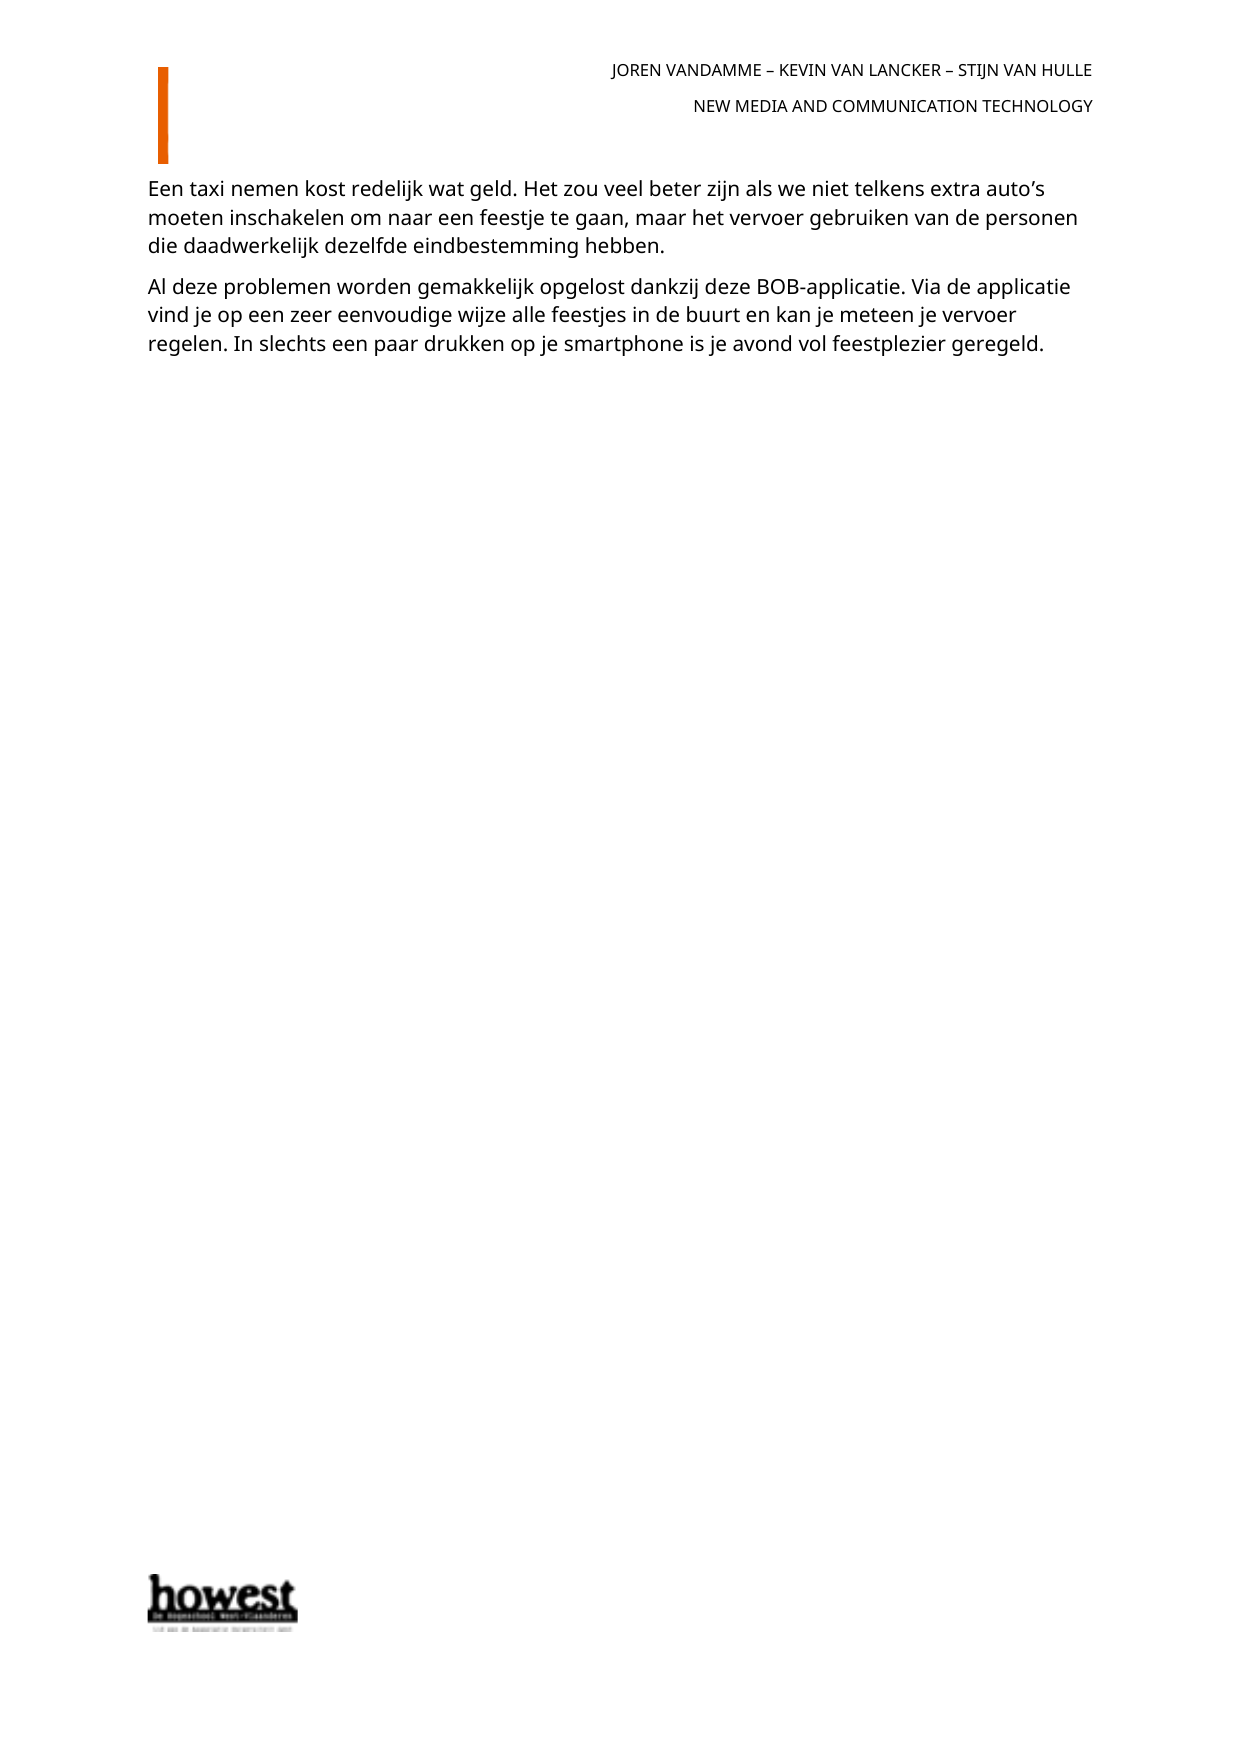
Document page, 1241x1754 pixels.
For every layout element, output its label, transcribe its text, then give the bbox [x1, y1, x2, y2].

text Al deze problemen worden gemakkelijk opgelost dankzij deze BOB-applicatie. Via de applicatie vind je op een zeer eenvoudige wijze alle feestjes in de buurt en kan je meteen je vervoer regelen. In slechts een paar drukken op je smartphone is je avond vol feestplezier geregeld. [148, 272, 1093, 357]
picture [147, 1574, 298, 1632]
text Een taxi nemen kost redelijk wat geld. Het zou veel beter zijn als we niet telkens extra auto’s moeten inschakelen om naar een feestje te gaan, maar het vervoer gebruiken van de personen die daadwerkelijk dezelfde eindbestemming hebben. [148, 174, 1093, 259]
picture [158, 67, 169, 164]
